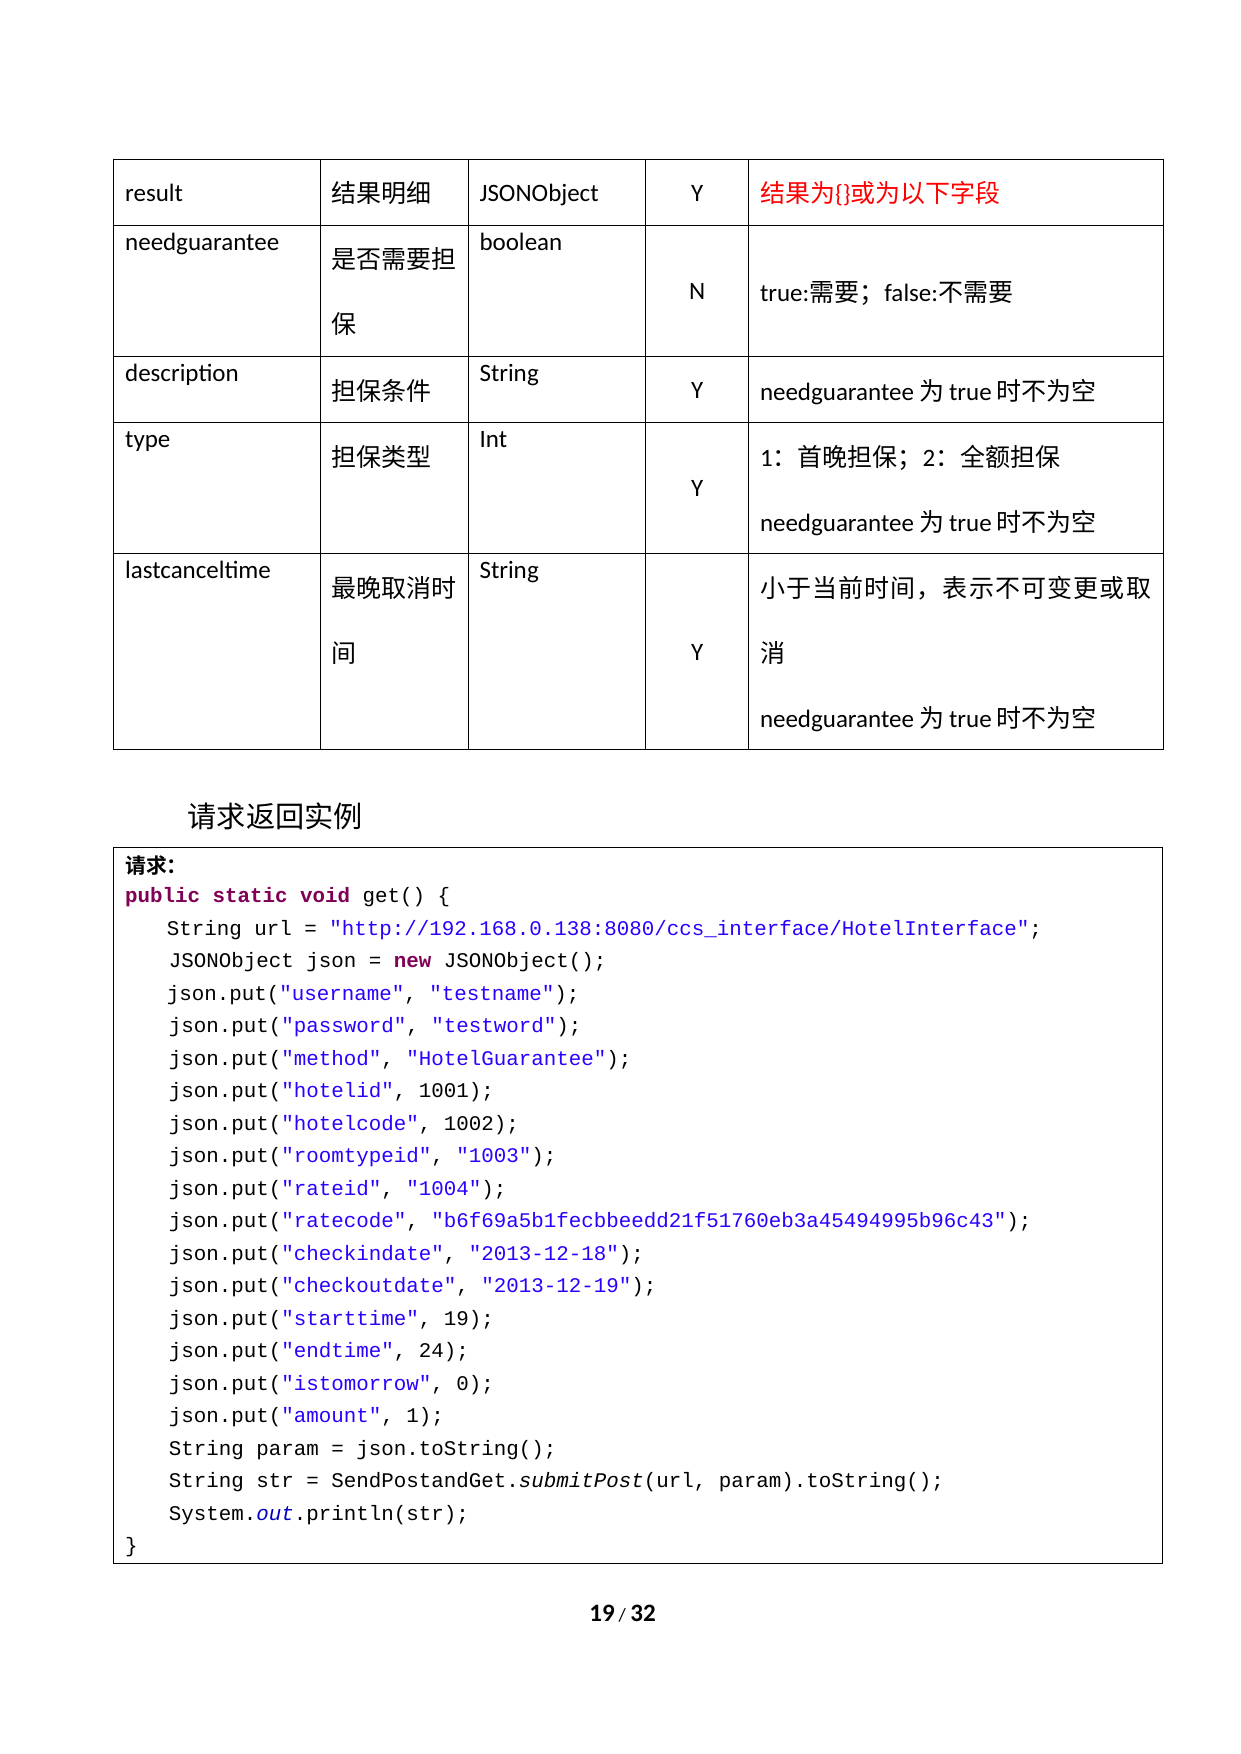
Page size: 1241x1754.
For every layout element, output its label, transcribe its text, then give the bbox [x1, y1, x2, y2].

table_cell Y [646, 160, 748, 224]
table_cell 担保条件 [321, 357, 468, 422]
table_cell true:需要；false:不需要 [749, 226, 1163, 356]
table_cell 小于当前时间，表示不可变更或取消 needguarantee为true时不为空 [749, 554, 1163, 749]
table_cell JSONObject [469, 160, 645, 224]
table_cell Int [469, 423, 645, 553]
table_cell 结果明细 [321, 160, 468, 224]
table_cell String [469, 357, 645, 422]
table_cell 是否需要担保 [321, 226, 468, 356]
table_cell description [114, 357, 320, 422]
table_cell needguarantee为true时不为空 [749, 357, 1163, 422]
table_cell Y [646, 357, 748, 422]
table_cell 最晚取消时间 [321, 554, 468, 749]
table_cell type [114, 423, 320, 553]
table_cell N [646, 226, 748, 356]
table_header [114, 848, 1162, 1563]
table_cell 1：首晚担保；2：全额担保 needguarantee为true时不为空 [749, 423, 1163, 553]
table_cell needguarantee [114, 226, 320, 356]
table_cell result [114, 160, 320, 224]
text 请求返回实例 [187, 782, 1053, 847]
table_cell Y [646, 554, 748, 749]
table_cell 担保类型 [321, 423, 468, 553]
table_cell boolean [469, 226, 645, 356]
table_cell String [469, 554, 645, 749]
table_cell Y [646, 423, 748, 553]
table_cell lastcanceltime [114, 554, 320, 749]
table_cell 结果为{}或为以下字段 [749, 160, 1163, 224]
